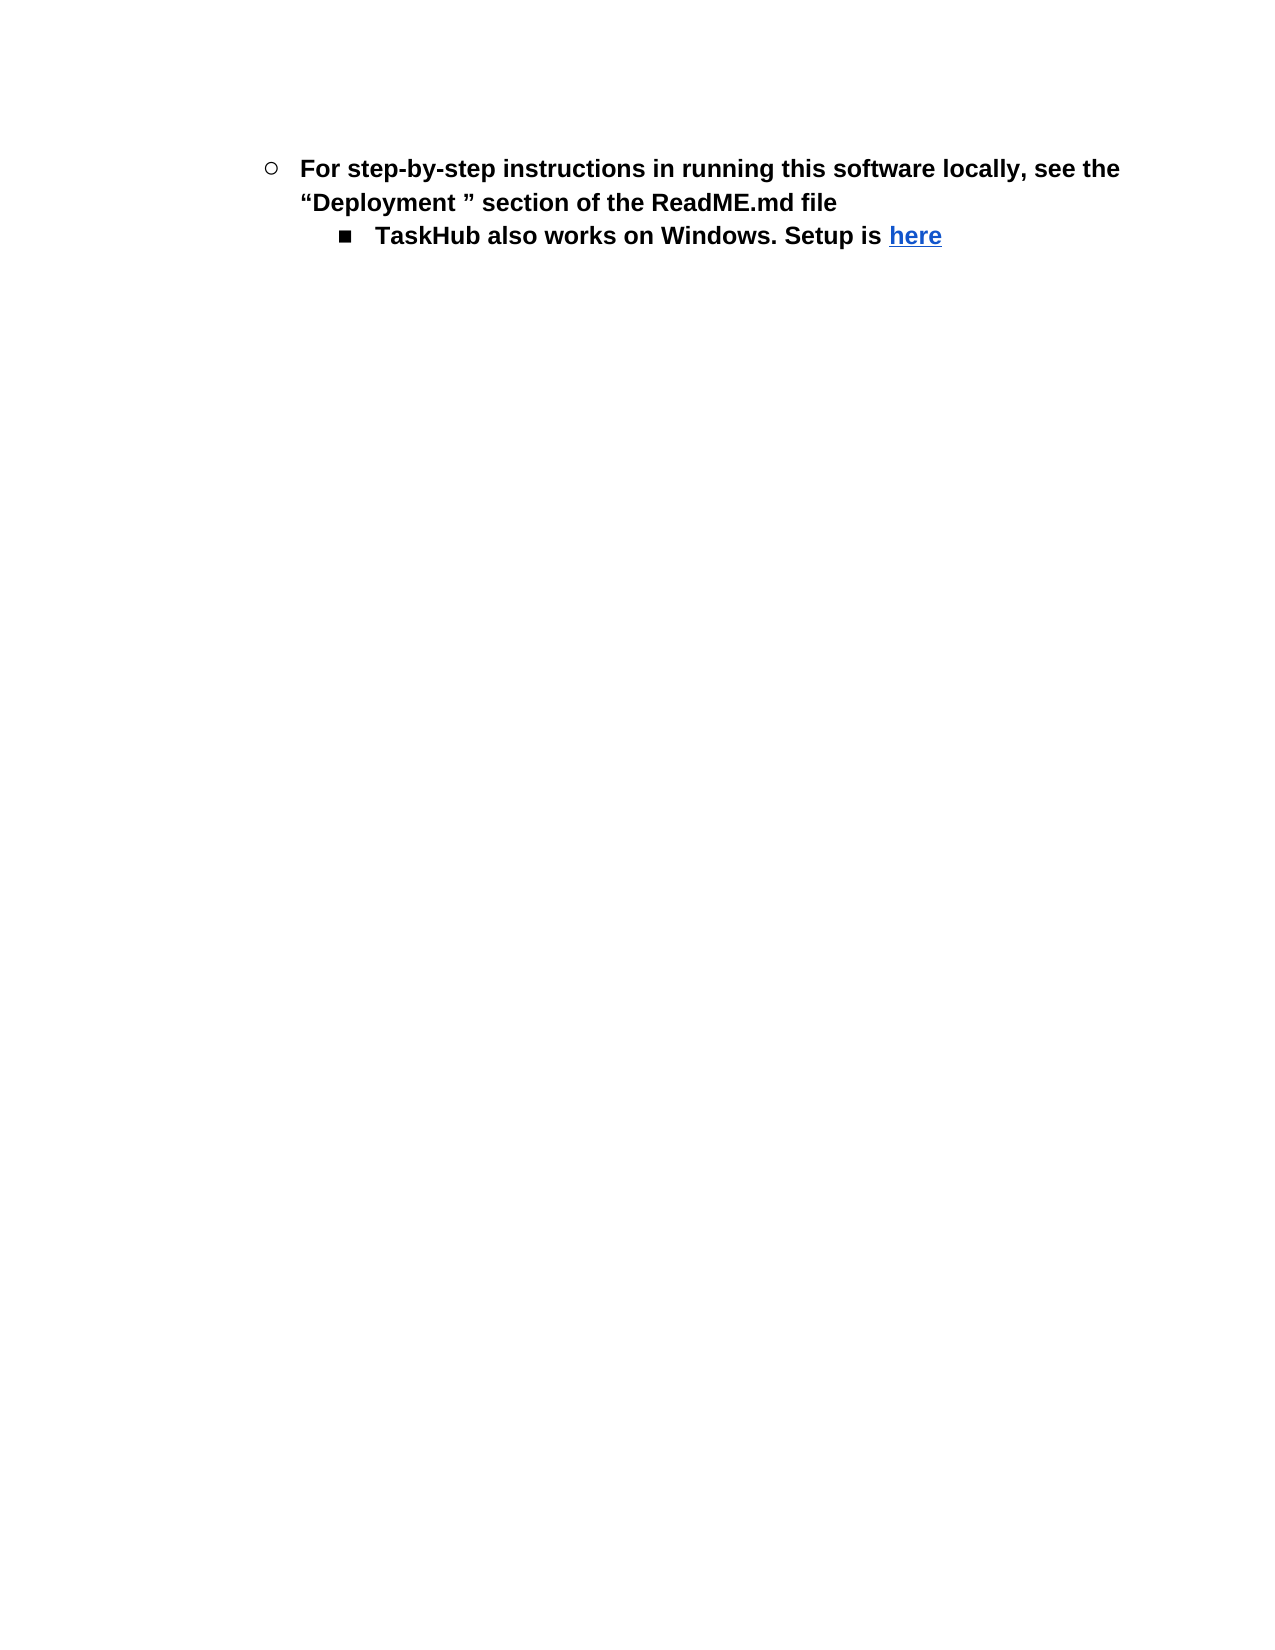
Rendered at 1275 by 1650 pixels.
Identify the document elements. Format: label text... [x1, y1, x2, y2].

list For step-by-step instructions in running this software locally, see the “Deployment ” section of the ReadME.md file [262, 150, 1125, 217]
list TaskHub also works on Windows. Setup is here [337, 221, 1125, 249]
